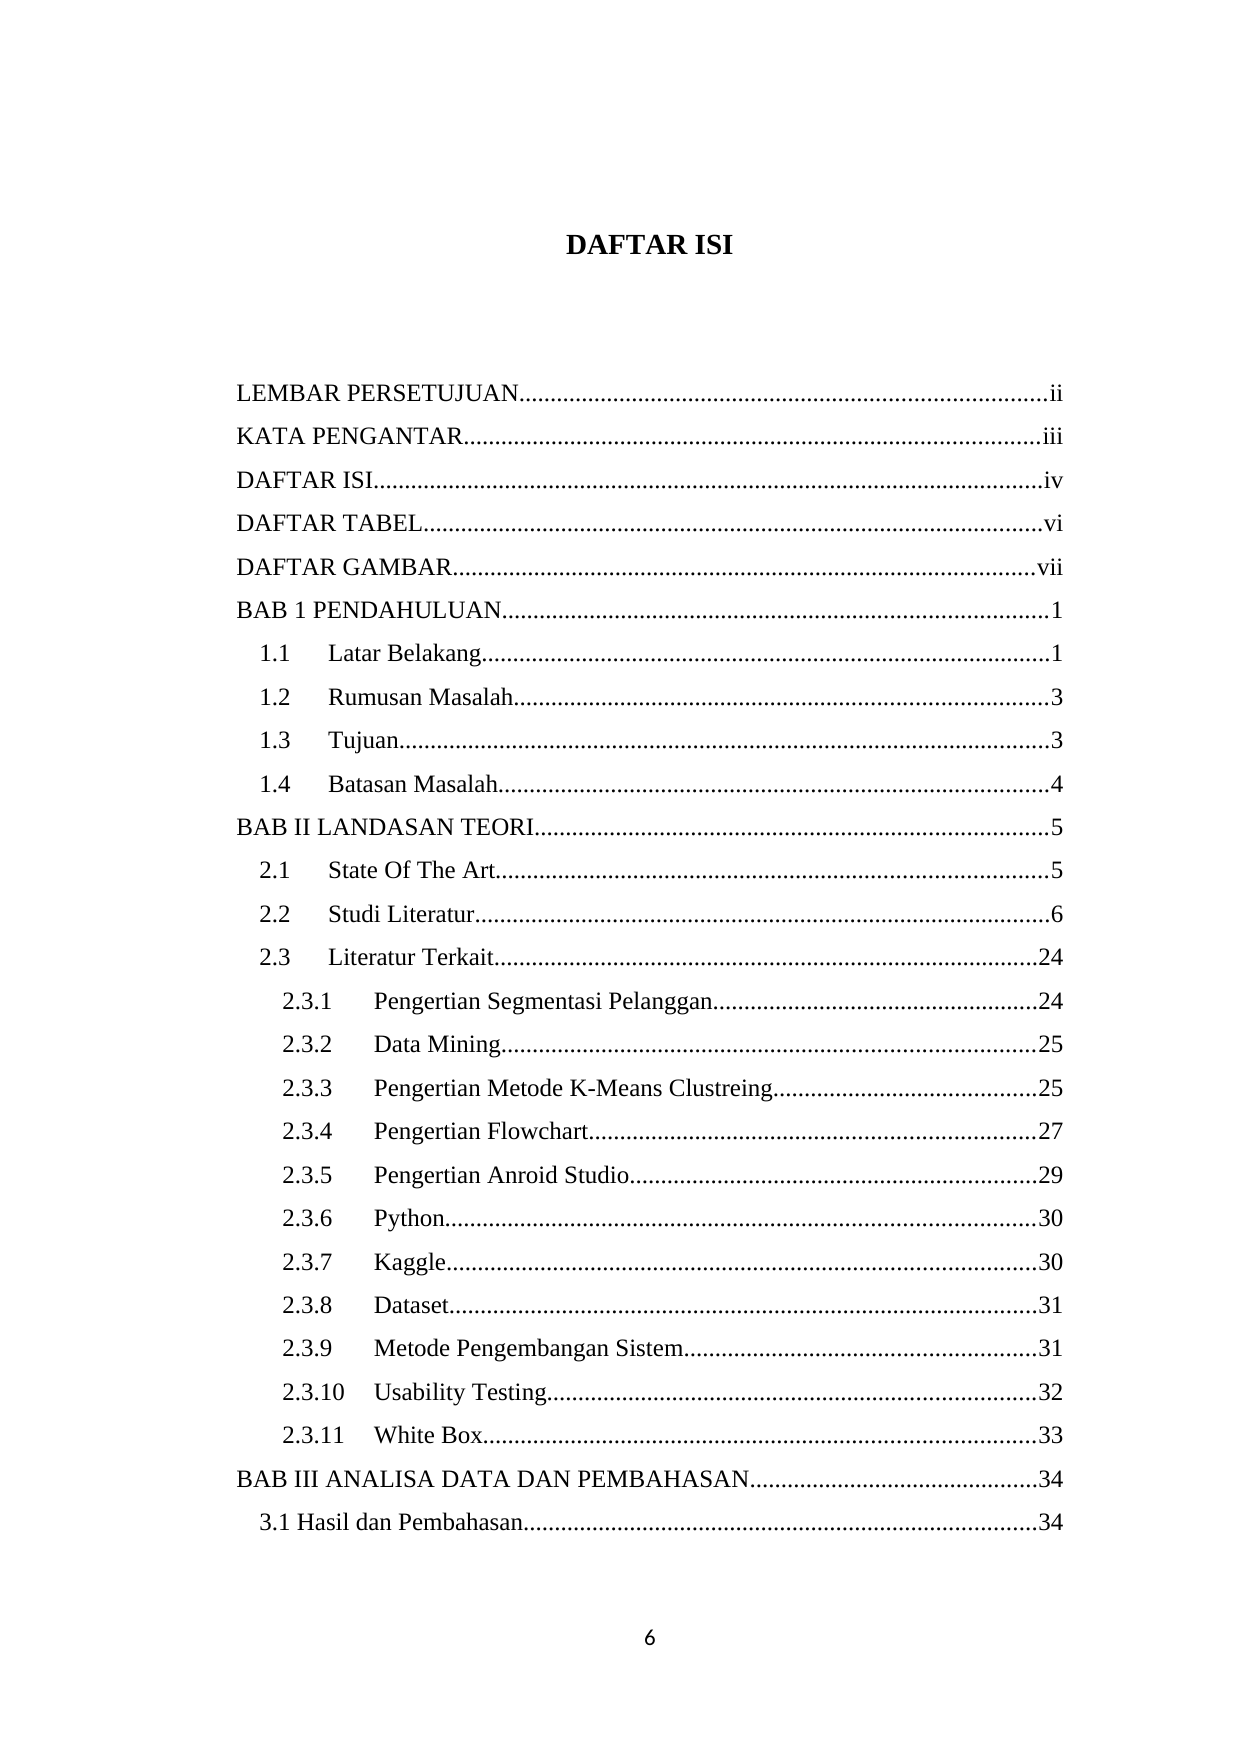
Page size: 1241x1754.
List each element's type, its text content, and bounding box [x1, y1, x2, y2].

subtitle DAFTAR ISI [236, 227, 1063, 261]
